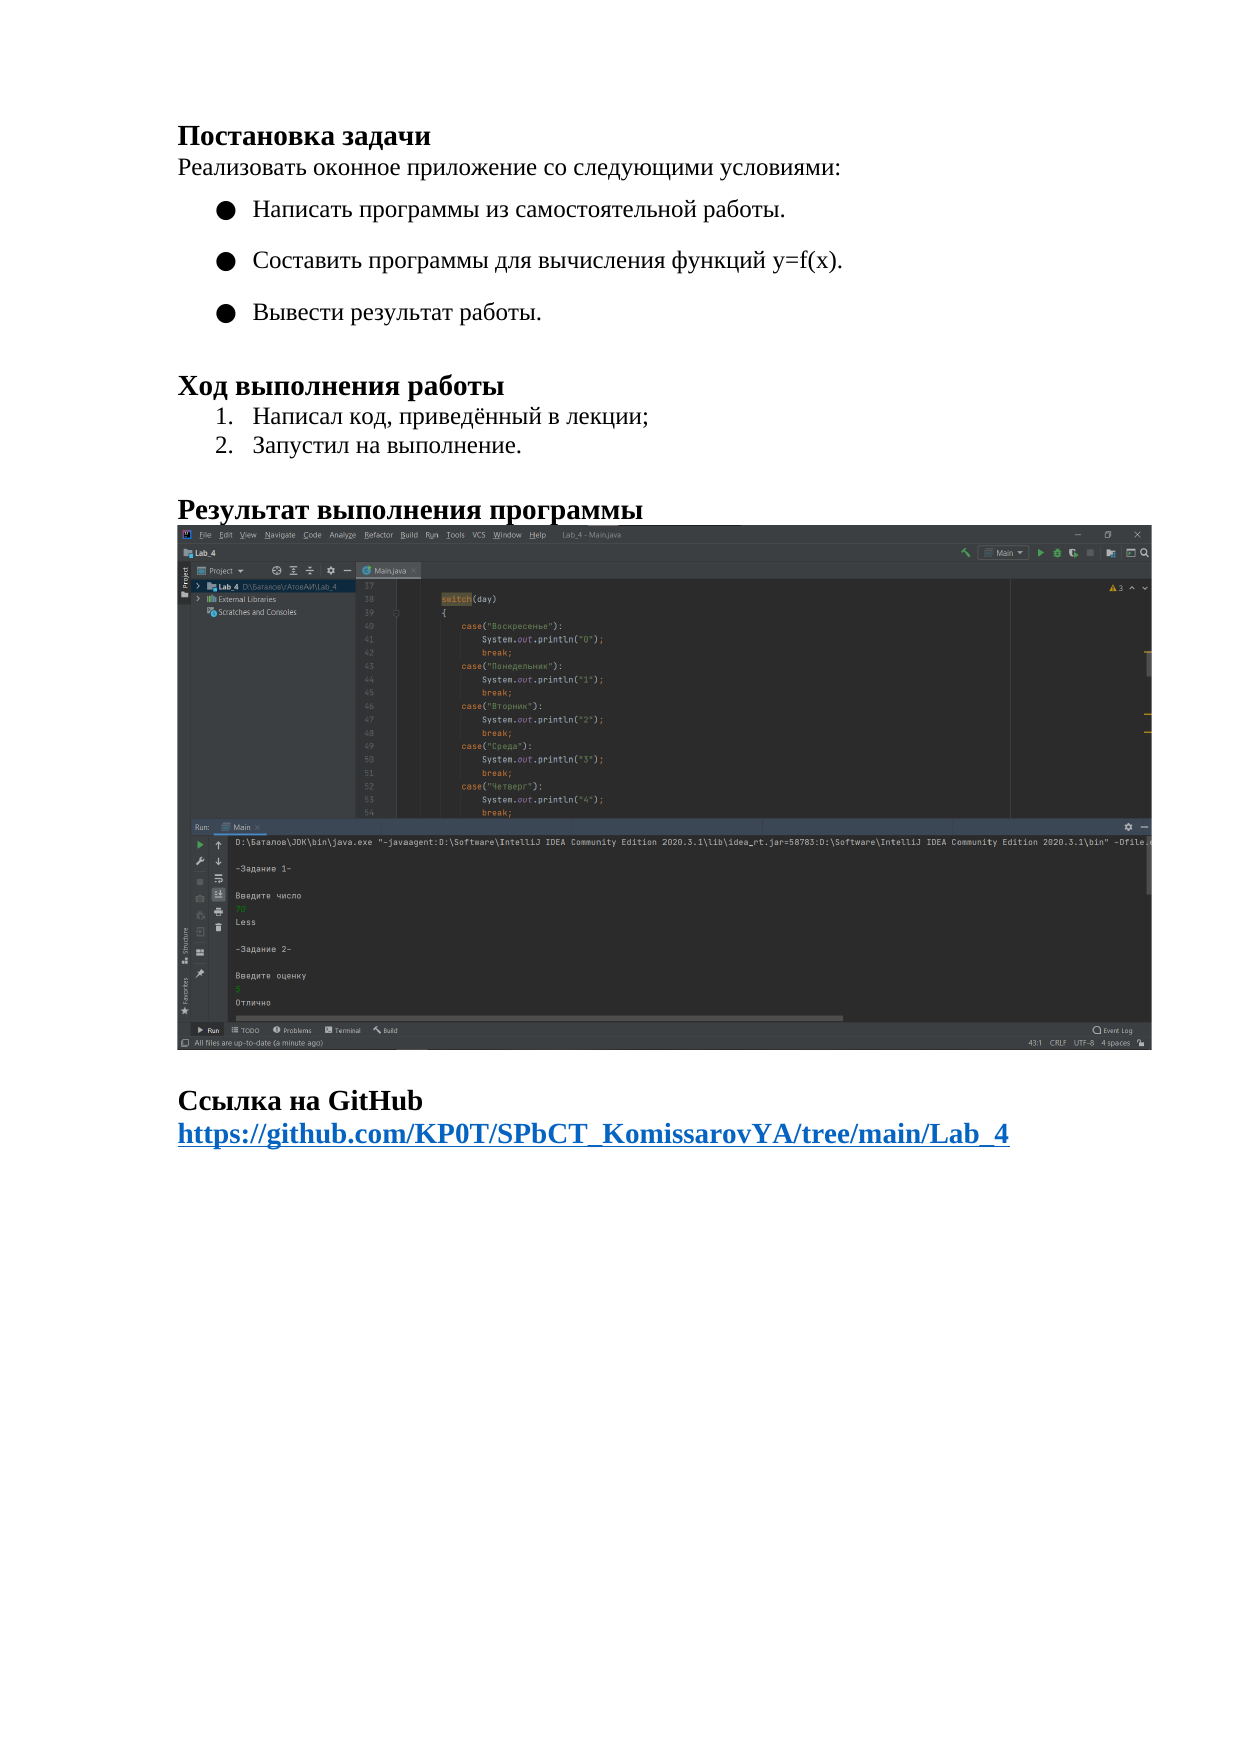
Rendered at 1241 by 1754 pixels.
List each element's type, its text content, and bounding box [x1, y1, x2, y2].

list Написать программы из самостоятельной работы. [215, 180, 1152, 232]
list Запустил на выполнение. [215, 430, 1152, 459]
text https://github.com/KP0T/SPbCT_KomissarovYA/tree/main/Lab_4 [177, 1117, 1152, 1150]
text Результат выполнения программы [177, 492, 1152, 525]
list Вывести результат работы. [215, 283, 1152, 334]
text Ход выполнения работы [177, 368, 1152, 401]
text Постановка задачи [177, 118, 1152, 152]
text Ссылка на GitHub [177, 1083, 1152, 1117]
list Написал код, приведённый в лекции; [215, 401, 1152, 430]
list Составить программы для вычисления функций y=f(x). [215, 232, 1152, 283]
picture [177, 525, 1152, 1050]
text Реализовать оконное приложение со следующими условиями: [177, 152, 1152, 180]
